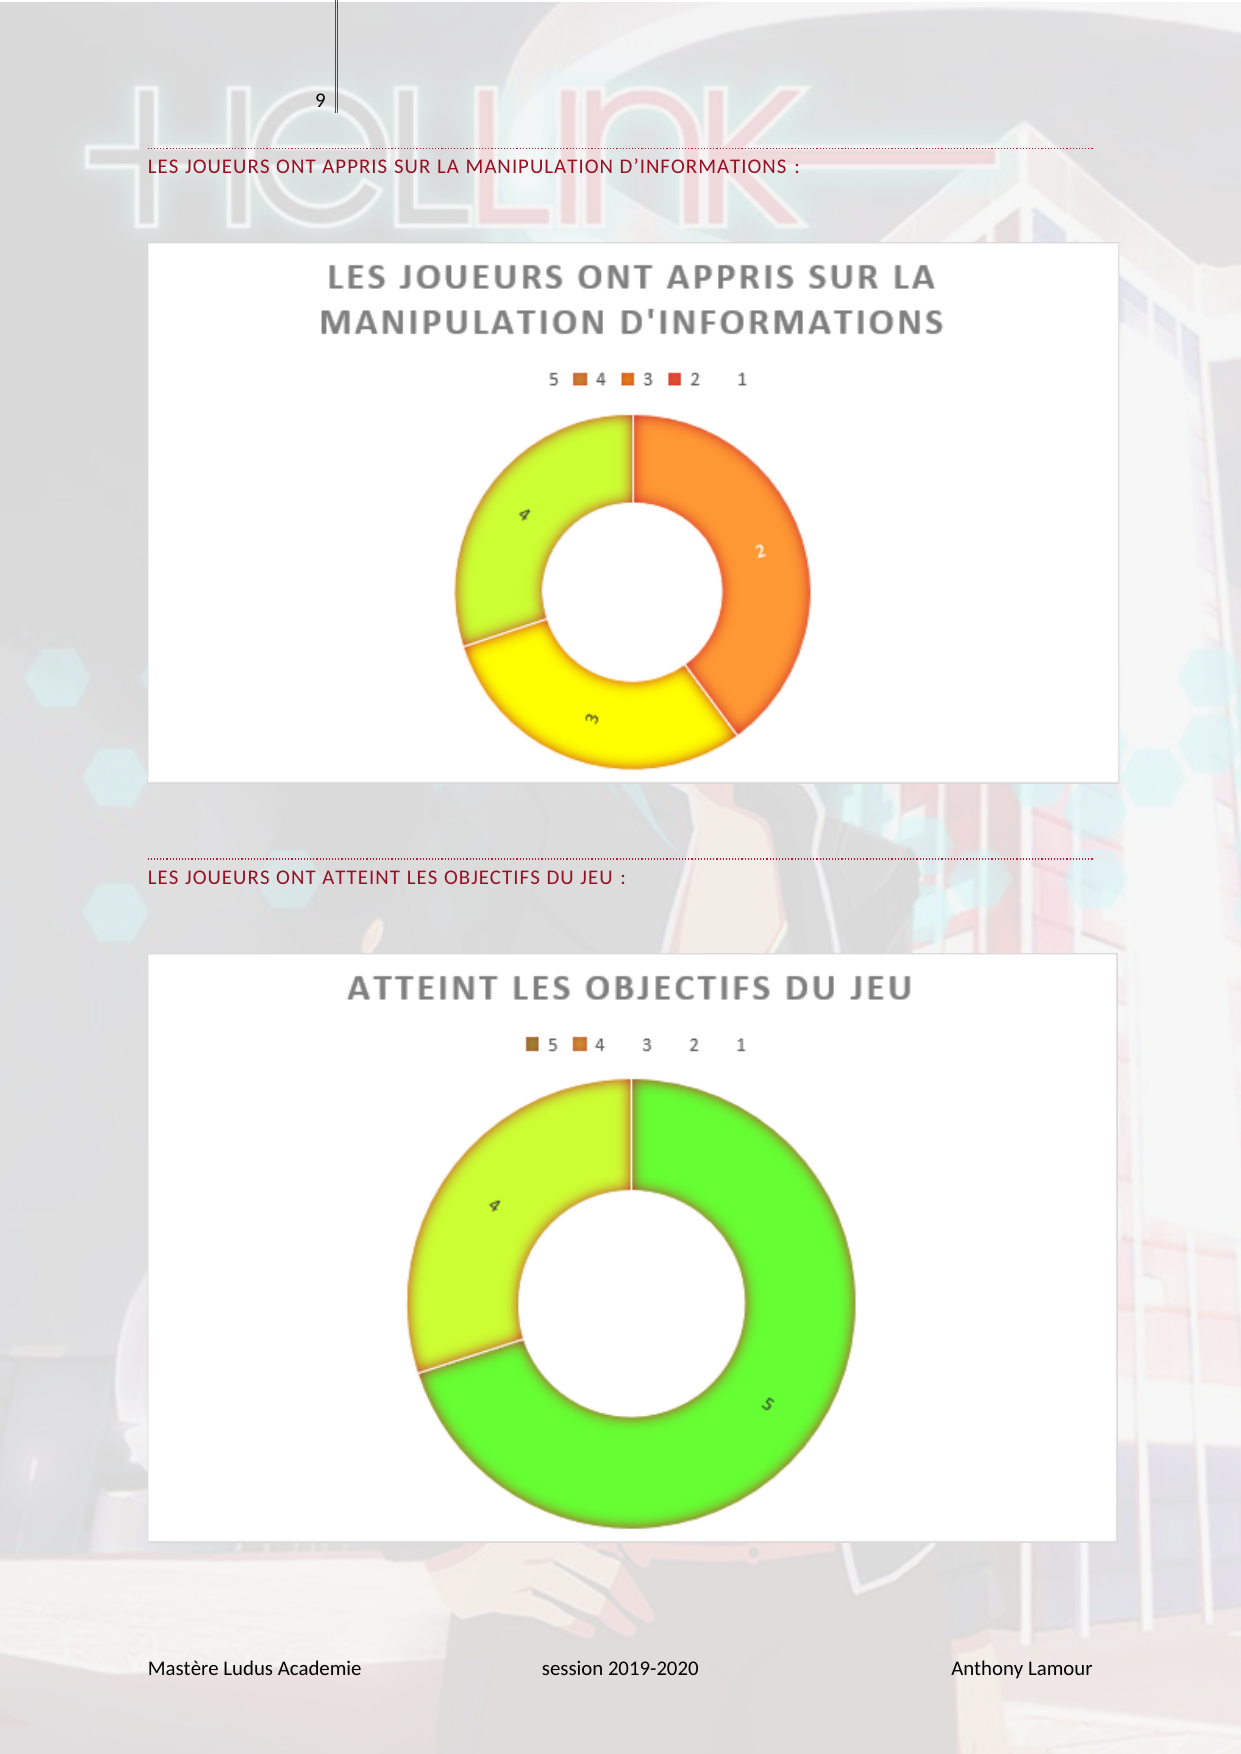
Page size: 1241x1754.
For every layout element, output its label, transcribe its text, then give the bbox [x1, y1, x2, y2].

picture [147, 953, 1118, 1543]
picture [147, 242, 1120, 784]
subtitle Les joueurs ont atteint les objectifs du jeu : [148, 858, 1093, 889]
subtitle Les joueurs ont appris sur la manipulation d’informations : [148, 148, 1093, 179]
